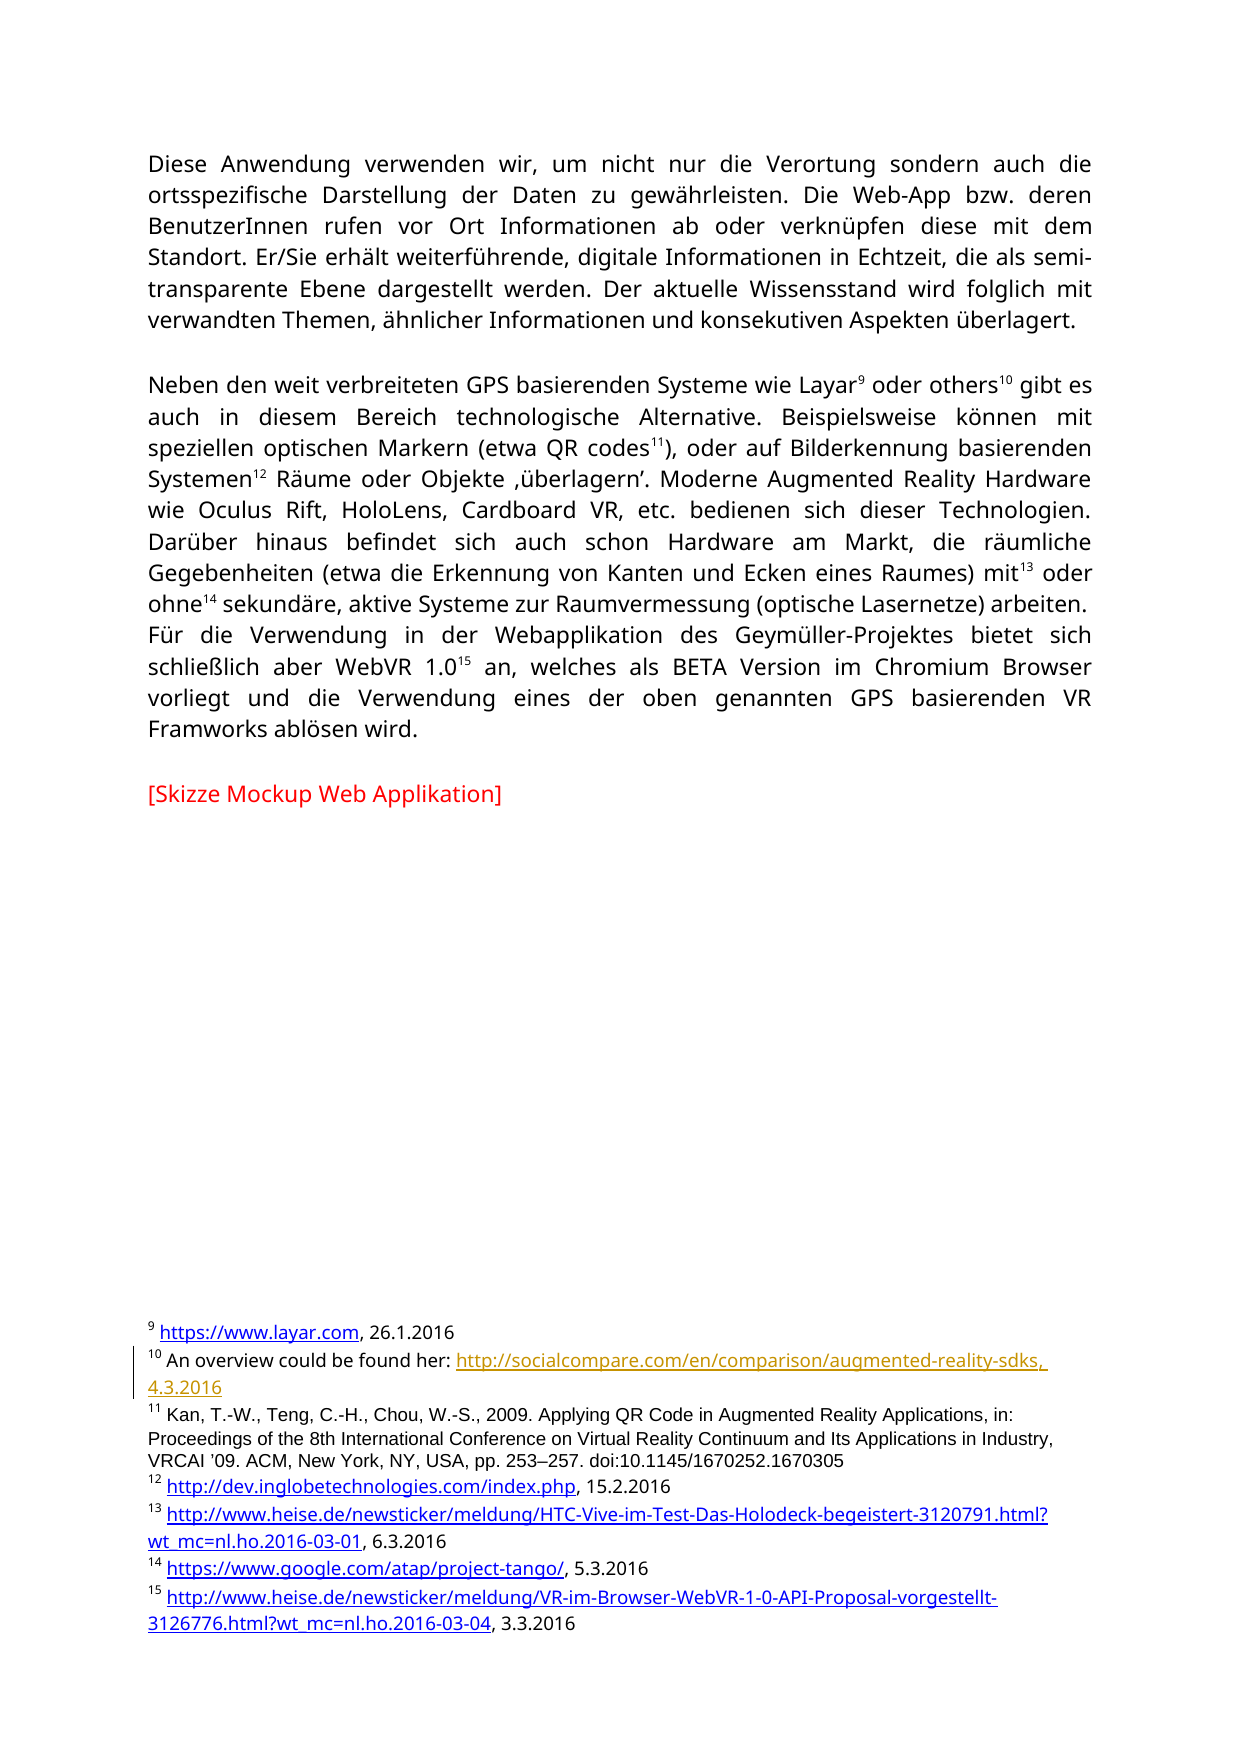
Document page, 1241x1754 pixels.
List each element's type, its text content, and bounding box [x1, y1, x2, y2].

text Diese Anwendung verwenden wir, um nicht nur die Verortung sondern auch die ortsspezifische Darstellung der Daten zu gewährleisten. Die Web-App bzw. deren BenutzerInnen rufen vor Ort Informationen ab oder verknüpfen diese mit dem Standort. Er/Sie erhält weiterführende, digitale Informationen in Echtzeit, die als semi-transparente Ebene dargestellt werden. Der aktuelle Wissensstand wird folglich mit verwandten Themen, ähnlicher Informationen und konsekutiven Aspekten überlagert. [148, 148, 1093, 335]
text Für die Verwendung in der Webapplikation des Geymüller-Projektes bietet sich schließlich aber WebVR 1.0 an, welches als BETA Version im Chromium Browser vorliegt und die Verwendung eines der oben genannten GPS basierenden VR Framworks ablösen wird. [148, 619, 1093, 744]
text Neben den weit verbreiteten GPS basierenden Systeme wie Layar oder others gibt es auch in diesem Bereich technologische Alternative. Beispielsweise können mit speziellen optischen Markern (etwa QR codes), oder auf Bilderkennung basierenden Systemen Räume oder Objekte ‚überlagern’. Moderne Augmented Reality Hardware wie Oculus Rift, HoloLens, Cardboard VR, etc. bedienen sich dieser Technologien. Darüber hinaus befindet sich auch schon Hardware am Markt, die räumliche Gegebenheiten (etwa die Erkennung von Kanten und Ecken eines Raumes) mit oder ohne sekundäre, aktive Systeme zur Raumvermessung (optische Lasernetze) arbeiten. [148, 369, 1093, 619]
text [Skizze Mockup Web Applikation] [148, 778, 1093, 809]
